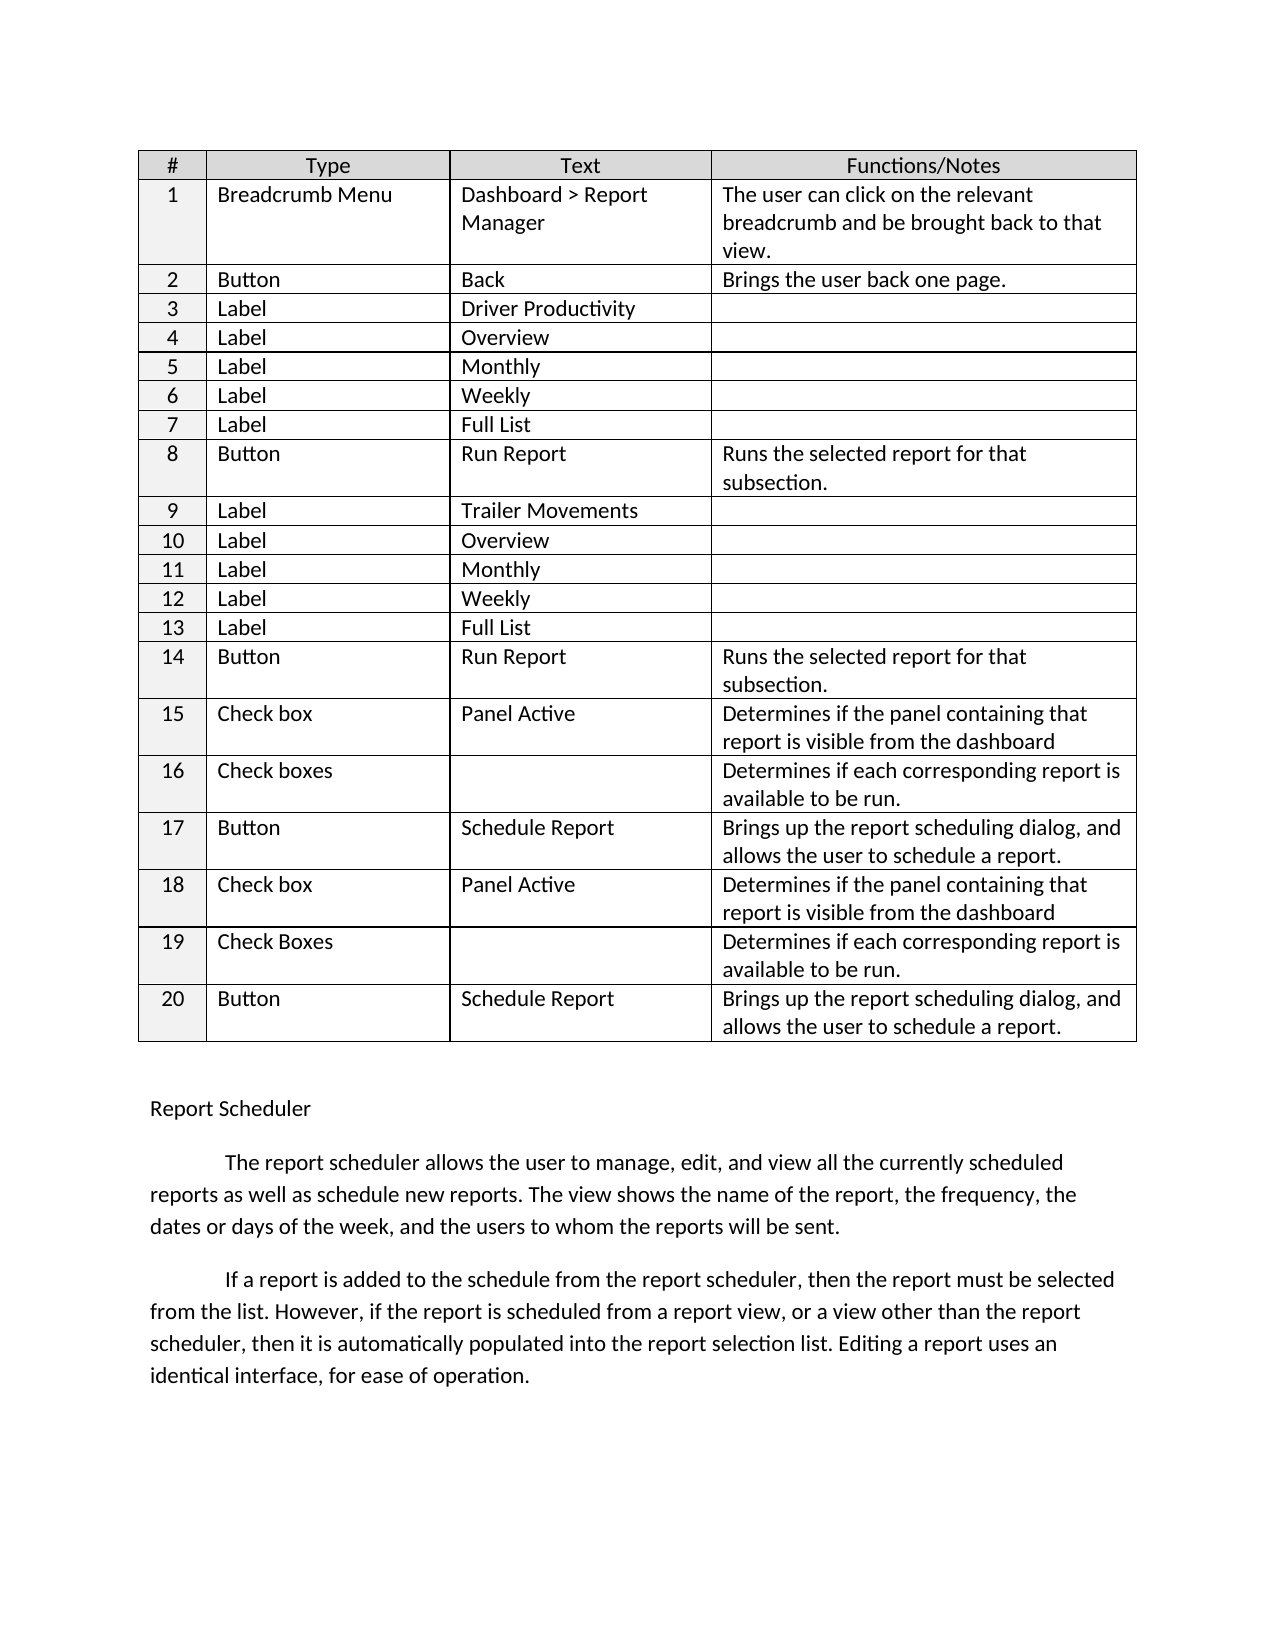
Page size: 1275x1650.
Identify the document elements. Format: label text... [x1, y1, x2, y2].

table_cell 14 [139, 642, 206, 698]
text If a report is added to the schedule from the report scheduler, then the report must be selected from the list. However, if the report is scheduled from a report view, or a view other than the report scheduler, then it is automatically populated into the report selection list. Editing a report uses an identical interface, for ease of operation. [150, 1265, 1125, 1389]
table_cell Schedule Report [451, 985, 711, 1041]
table_cell Determines if the panel containing that report is visible from the dashboard [712, 870, 1136, 926]
table_cell [451, 756, 711, 812]
table_cell 8 [139, 440, 206, 496]
text The report scheduler allows the user to manage, edit, and view all the currently scheduled reports as well as schedule new reports. The view shows the name of the report, the frequency, the dates or days of the week, and the users to whom the reports will be sent. [150, 1148, 1125, 1240]
table_cell Button [207, 265, 449, 293]
table_cell [712, 526, 1136, 554]
table_cell Label [207, 381, 449, 409]
table_cell Label [207, 555, 449, 583]
table_cell 20 [139, 985, 206, 1041]
table_cell [712, 353, 1136, 380]
table_cell Button [207, 642, 449, 698]
table_cell Determines if the panel containing that report is visible from the dashboard [712, 699, 1136, 755]
table_cell Brings up the report scheduling dialog, and allows the user to schedule a report. [712, 813, 1136, 869]
table_cell Label [207, 613, 449, 641]
table_cell 4 [139, 323, 206, 351]
table_cell Label [207, 526, 449, 554]
table_cell Panel Active [451, 699, 711, 755]
table_cell [712, 555, 1136, 583]
table_cell [712, 381, 1136, 409]
table_cell 17 [139, 813, 206, 869]
table_cell Label [207, 353, 449, 380]
table_cell Button [207, 440, 449, 496]
table_cell Dashboard > Report Manager [451, 180, 711, 264]
text Report Scheduler [150, 1094, 1125, 1123]
table_cell Label [207, 584, 449, 612]
table_cell Runs the selected report for that subsection. [712, 440, 1136, 496]
table_cell Monthly [451, 555, 711, 583]
table_cell Check box [207, 870, 449, 926]
table_cell Determines if each corresponding report is available to be run. [712, 756, 1136, 812]
table_cell Button [207, 985, 449, 1041]
table_cell 18 [139, 870, 206, 926]
table_cell The user can click on the relevant breadcrumb and be brought back to that view. [712, 180, 1136, 264]
table_cell Overview [451, 526, 711, 554]
table_header # [139, 151, 206, 179]
table_cell Breadcrumb Menu [207, 180, 449, 264]
table_cell Weekly [451, 381, 711, 409]
table_cell Check boxes [207, 756, 449, 812]
table_cell Label [207, 323, 449, 351]
table_cell 12 [139, 584, 206, 612]
table_cell [712, 323, 1136, 351]
table_cell Trailer Movements [451, 497, 711, 525]
table_cell Panel Active [451, 870, 711, 926]
table_cell Determines if each corresponding report is available to be run. [712, 928, 1136, 983]
table_cell 15 [139, 699, 206, 755]
table_cell Run Report [451, 642, 711, 698]
table_cell Schedule Report [451, 813, 711, 869]
table_cell 13 [139, 613, 206, 641]
table_cell Driver Productivity [451, 294, 711, 322]
table_cell Monthly [451, 353, 711, 380]
table_cell Weekly [451, 584, 711, 612]
table_cell [712, 584, 1136, 612]
table_cell [712, 497, 1136, 525]
table_cell 19 [139, 928, 206, 983]
table_cell [712, 411, 1136, 438]
table_cell Label [207, 411, 449, 438]
table_cell Label [207, 294, 449, 322]
table_cell 9 [139, 497, 206, 525]
table_cell Brings up the report scheduling dialog, and allows the user to schedule a report. [712, 985, 1136, 1041]
table_cell 10 [139, 526, 206, 554]
table_cell Label [207, 497, 449, 525]
table_cell 11 [139, 555, 206, 583]
table_cell [712, 613, 1136, 641]
table_cell Check Boxes [207, 928, 449, 983]
table_cell Full List [451, 613, 711, 641]
table_cell Check box [207, 699, 449, 755]
table_cell Full List [451, 411, 711, 438]
table_header Type [207, 151, 449, 179]
table_cell [451, 928, 711, 983]
table_cell 5 [139, 353, 206, 380]
table_cell 3 [139, 294, 206, 322]
table_cell 2 [139, 265, 206, 293]
table_cell Runs the selected report for that subsection. [712, 642, 1136, 698]
table_cell [712, 294, 1136, 322]
table_cell Run Report [451, 440, 711, 496]
table_cell Overview [451, 323, 711, 351]
table_cell Brings the user back one page. [712, 265, 1136, 293]
table_cell Button [207, 813, 449, 869]
table_header Functions/Notes [712, 151, 1136, 179]
table_cell Back [451, 265, 711, 293]
table_cell 6 [139, 381, 206, 409]
table_cell 7 [139, 411, 206, 438]
table_cell 1 [139, 180, 206, 264]
table_header Text [451, 151, 711, 179]
table_cell 16 [139, 756, 206, 812]
